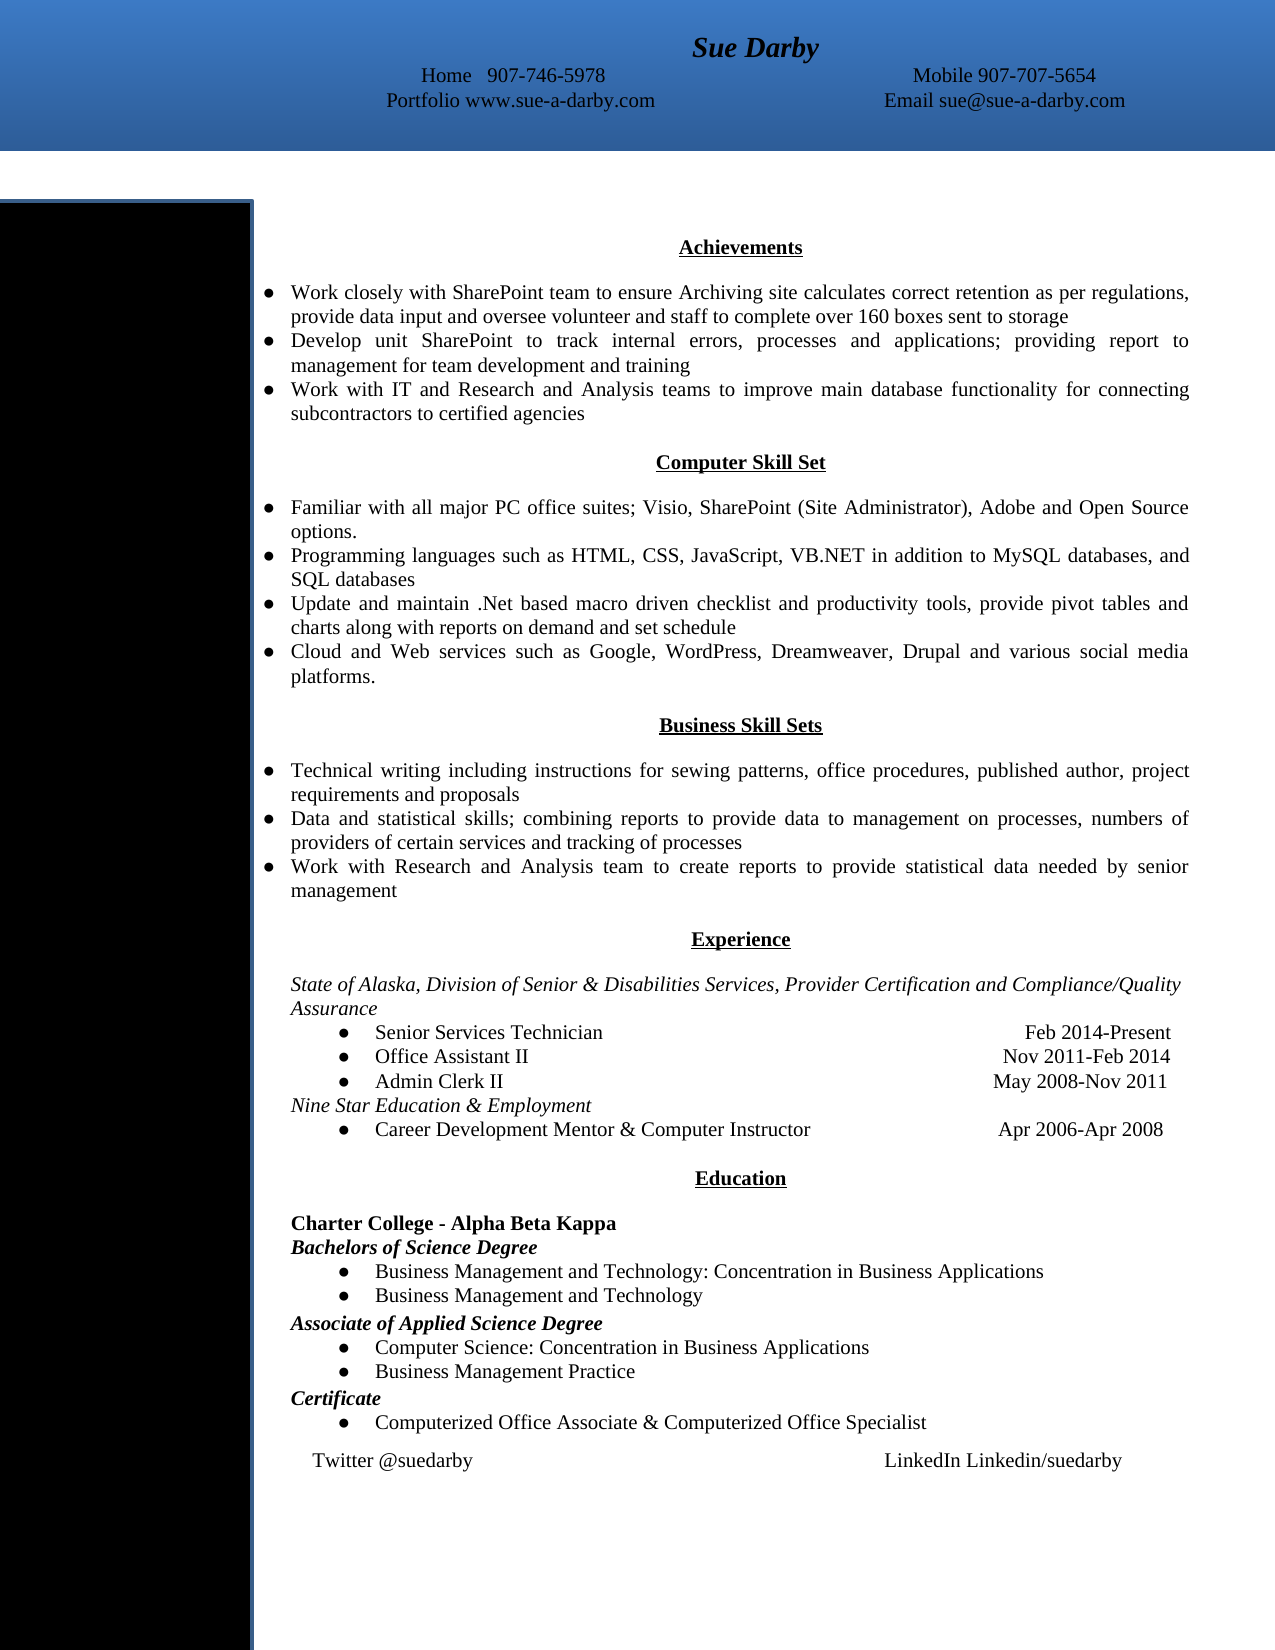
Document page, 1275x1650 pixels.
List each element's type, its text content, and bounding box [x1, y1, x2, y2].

text Bachelors of Science Degree [291, 1235, 1191, 1259]
list Office Assistant II Nov 2011-Feb 2014 [337, 1044, 1191, 1068]
text Education [291, 1166, 1191, 1190]
list Work with Research and Analysis team to create reports to provide statistical data needed by senior management [262, 854, 1191, 902]
list Cloud and Web services such as Google, WordPress, Dreamweaver, Drupal and various social media platforms. [262, 639, 1191, 688]
list Familiar with all major PC office suites; Visio, SharePoint (Site Administrator), Adobe and Open Source options. [262, 495, 1191, 543]
list Develop unit SharePoint to track internal errors, processes and applications; providing report to management for team development and training [262, 328, 1191, 377]
text Business Skill Sets [291, 713, 1191, 737]
list Computerized Office Associate & Computerized Office Specialist [337, 1410, 1191, 1434]
list Programming languages such as HTML, CSS, JavaScript, VB.NET in addition to MySQL databases, and SQL databases [262, 543, 1191, 591]
text State of Alaska, Division of Senior & Disabilities Services, Provider Certification and Compliance/Quality Assurance [291, 972, 1191, 1020]
list Business Management and Technology: Concentration in Business Applications [337, 1259, 1191, 1283]
text Experience [291, 927, 1191, 951]
list Work with IT and Research and Analysis teams to improve main database functionality for connecting subcontractors to certified agencies [262, 377, 1191, 425]
list Data and statistical skills; combining reports to provide data to management on processes, numbers of providers of certain services and tracking of processes [262, 806, 1191, 854]
list Career Development Mentor & Computer Instructor Apr 2006-Apr 2008 [337, 1117, 1191, 1141]
text Achievements [291, 235, 1191, 259]
list Work closely with SharePoint team to ensure Archiving site calculates correct retention as per regulations, provide data input and oversee volunteer and staff to complete over 160 boxes sent to storage [262, 280, 1191, 328]
list Technical writing including instructions for sewing patterns, office procedures, published author, project requirements and proposals [262, 757, 1191, 806]
list Senior Services Technician Feb 2014-Present [337, 1020, 1191, 1044]
list Update and maintain .Net based macro driven checklist and productivity tools, provide pivot tables and charts along with reports on demand and set schedule [262, 591, 1191, 639]
text Nine Star Education & Employment [291, 1093, 1191, 1117]
list Business Management and Technology [337, 1283, 1191, 1307]
text Computer Skill Set [291, 450, 1191, 474]
text Associate of Applied Science Degree [291, 1311, 1191, 1334]
list Computer Science: Concentration in Business Applications [337, 1334, 1191, 1359]
text Charter College - Alpha Beta Kappa [291, 1211, 1191, 1235]
list Admin Clerk II May 2008-Nov 2011 [337, 1068, 1191, 1093]
text Certificate [291, 1386, 1191, 1410]
list Business Management Practice [337, 1359, 1191, 1383]
